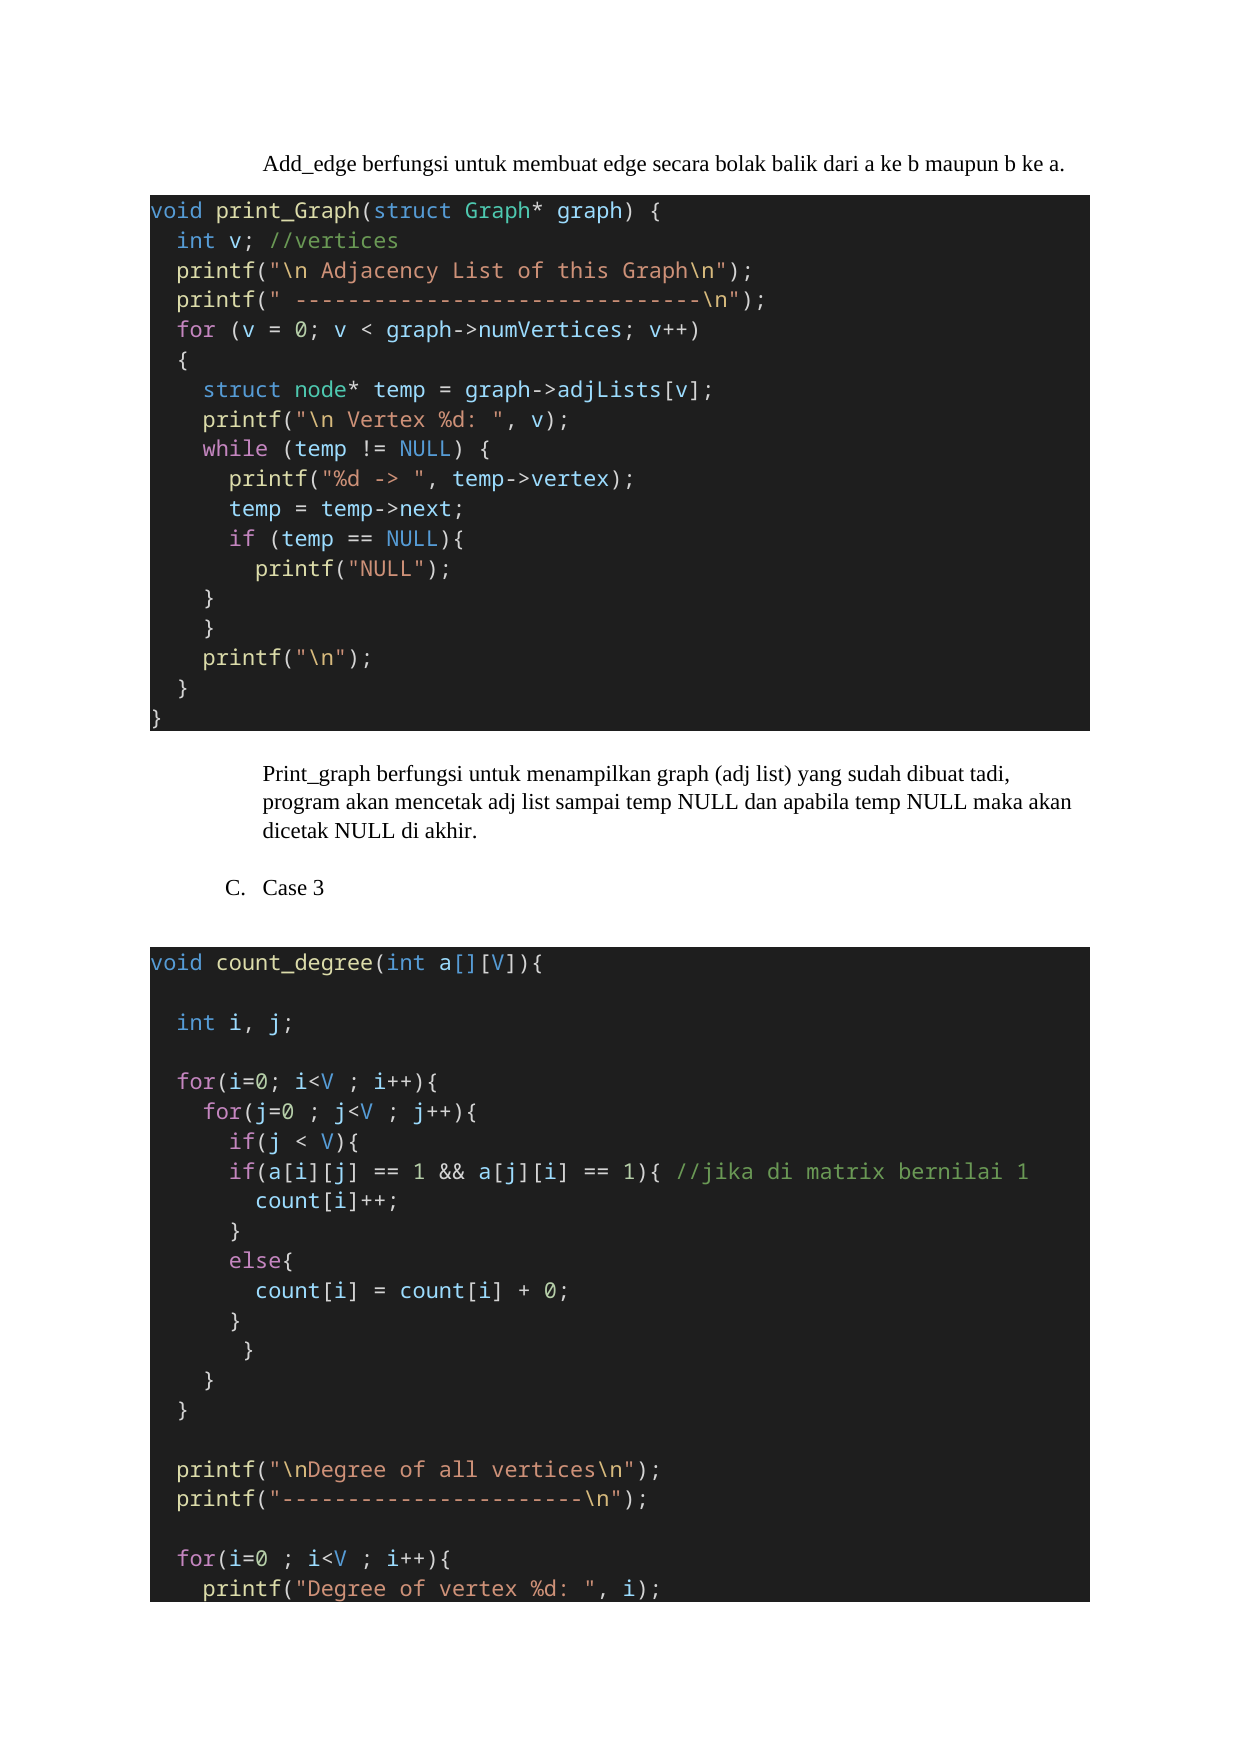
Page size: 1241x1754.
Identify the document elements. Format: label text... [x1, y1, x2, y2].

text if (temp == NULL){ [150, 523, 1090, 553]
text int i, j; [150, 1007, 1090, 1036]
text int v; //vertices [150, 225, 1090, 255]
text void print_Graph(struct Graph* graph) { [150, 195, 1090, 225]
text } [150, 612, 1090, 642]
text } [150, 1215, 1090, 1245]
text temp = temp->next; [150, 493, 1090, 523]
text printf("Degree of vertex %d: ", i); [150, 1573, 1090, 1602]
text printf("%d -> ", temp->vertex); [150, 463, 1090, 493]
text printf("\n Adjacency List of this Graph\n"); [150, 255, 1090, 284]
text } [150, 1334, 1090, 1364]
text void count_degree(int a[][V]){ [150, 947, 1090, 977]
text count[i] = count[i] + 0; [150, 1275, 1090, 1304]
text printf("-----------------------\n"); [150, 1483, 1090, 1513]
text for(i=0 ; i<V ; i++){ [150, 1543, 1090, 1573]
text for(j=0 ; j<V ; j++){ [150, 1096, 1090, 1126]
list Case 3 [225, 873, 1090, 900]
text printf("\n"); [150, 642, 1090, 672]
text printf("\nDegree of all vertices\n"); [150, 1453, 1090, 1483]
text else{ [150, 1245, 1090, 1275]
text for (v = 0; v < graph->numVertices; v++) [150, 314, 1090, 344]
text printf("\n Vertex %d: ", v); [150, 404, 1090, 433]
text if(j < V){ [150, 1126, 1090, 1156]
text } [150, 582, 1090, 612]
text } [150, 1394, 1090, 1424]
text } [150, 672, 1090, 702]
text printf(" -------------------------------\n"); [150, 284, 1090, 314]
text { [150, 344, 1090, 374]
text if(a[i][j] == 1 && a[j][i] == 1){ //jika di matrix bernilai 1 [150, 1156, 1090, 1185]
text for(i=0; i<V ; i++){ [150, 1066, 1090, 1096]
text } [150, 1364, 1090, 1394]
list Add_edge berfungsi untuk membuat edge secara bolak balik dari a ke b maupun b ke a. [262, 150, 1090, 176]
text printf("NULL"); [150, 553, 1090, 582]
text } [150, 1304, 1090, 1334]
list Print_graph berfungsi untuk menampilkan graph (adj list) yang sudah dibuat tadi, program akan mencetak adj list sampai temp NULL dan apabila temp NULL maka akan dicetak NULL di akhir. [262, 760, 1090, 843]
text while (temp != NULL) { [150, 433, 1090, 463]
text } [150, 702, 1090, 731]
text struct node* temp = graph->adjLists[v]; [150, 374, 1090, 404]
text count[i]++; [150, 1185, 1090, 1215]
